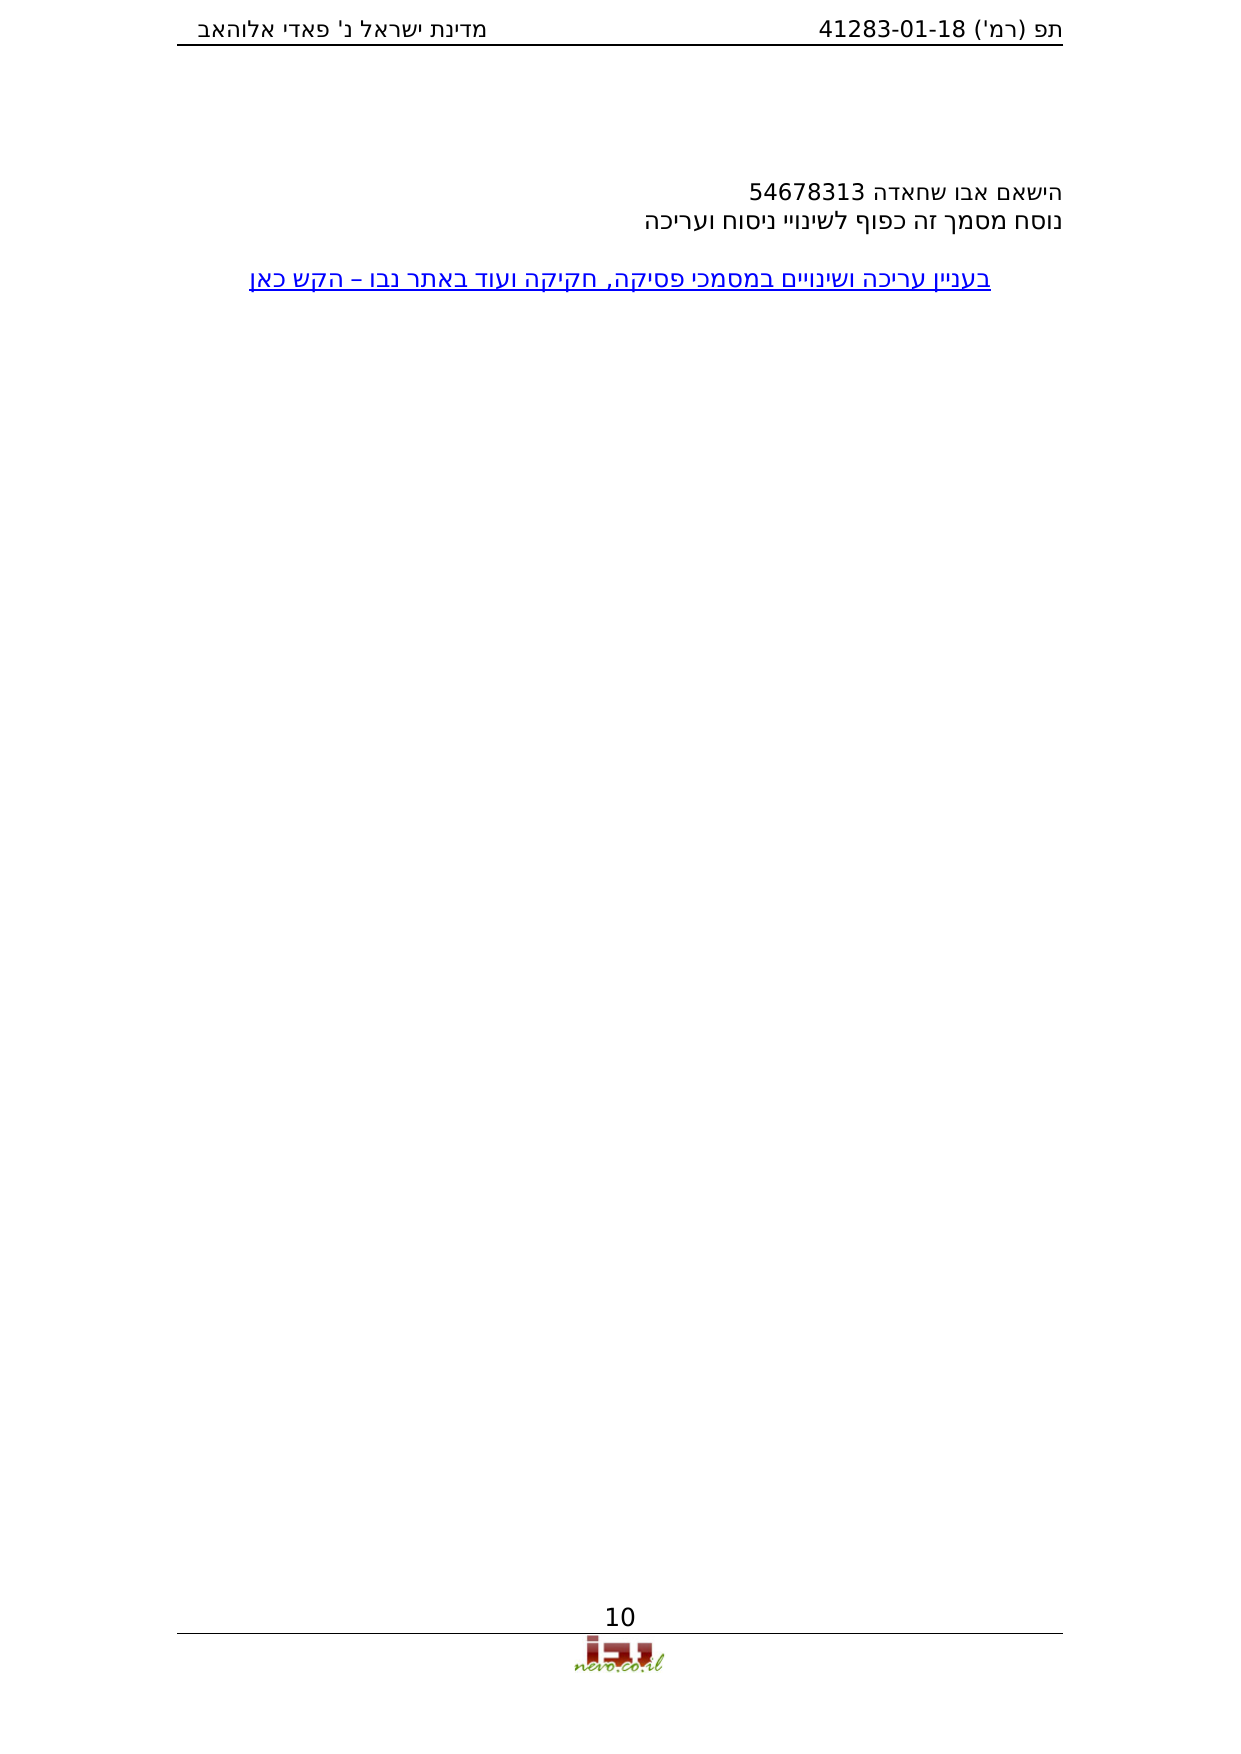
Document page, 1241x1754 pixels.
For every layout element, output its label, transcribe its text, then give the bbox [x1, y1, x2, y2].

picture [574, 1635, 666, 1673]
text נוסח מסמך זה כפוף לשינויי ניסוח ועריכה [177, 206, 1063, 235]
text הישאם אבו שחאדה 54678313 [177, 179, 1063, 206]
text בעניין עריכה ושינויים במסמכי פסיקה, חקיקה ועוד באתר נבו – הקש כאן [177, 264, 1063, 293]
